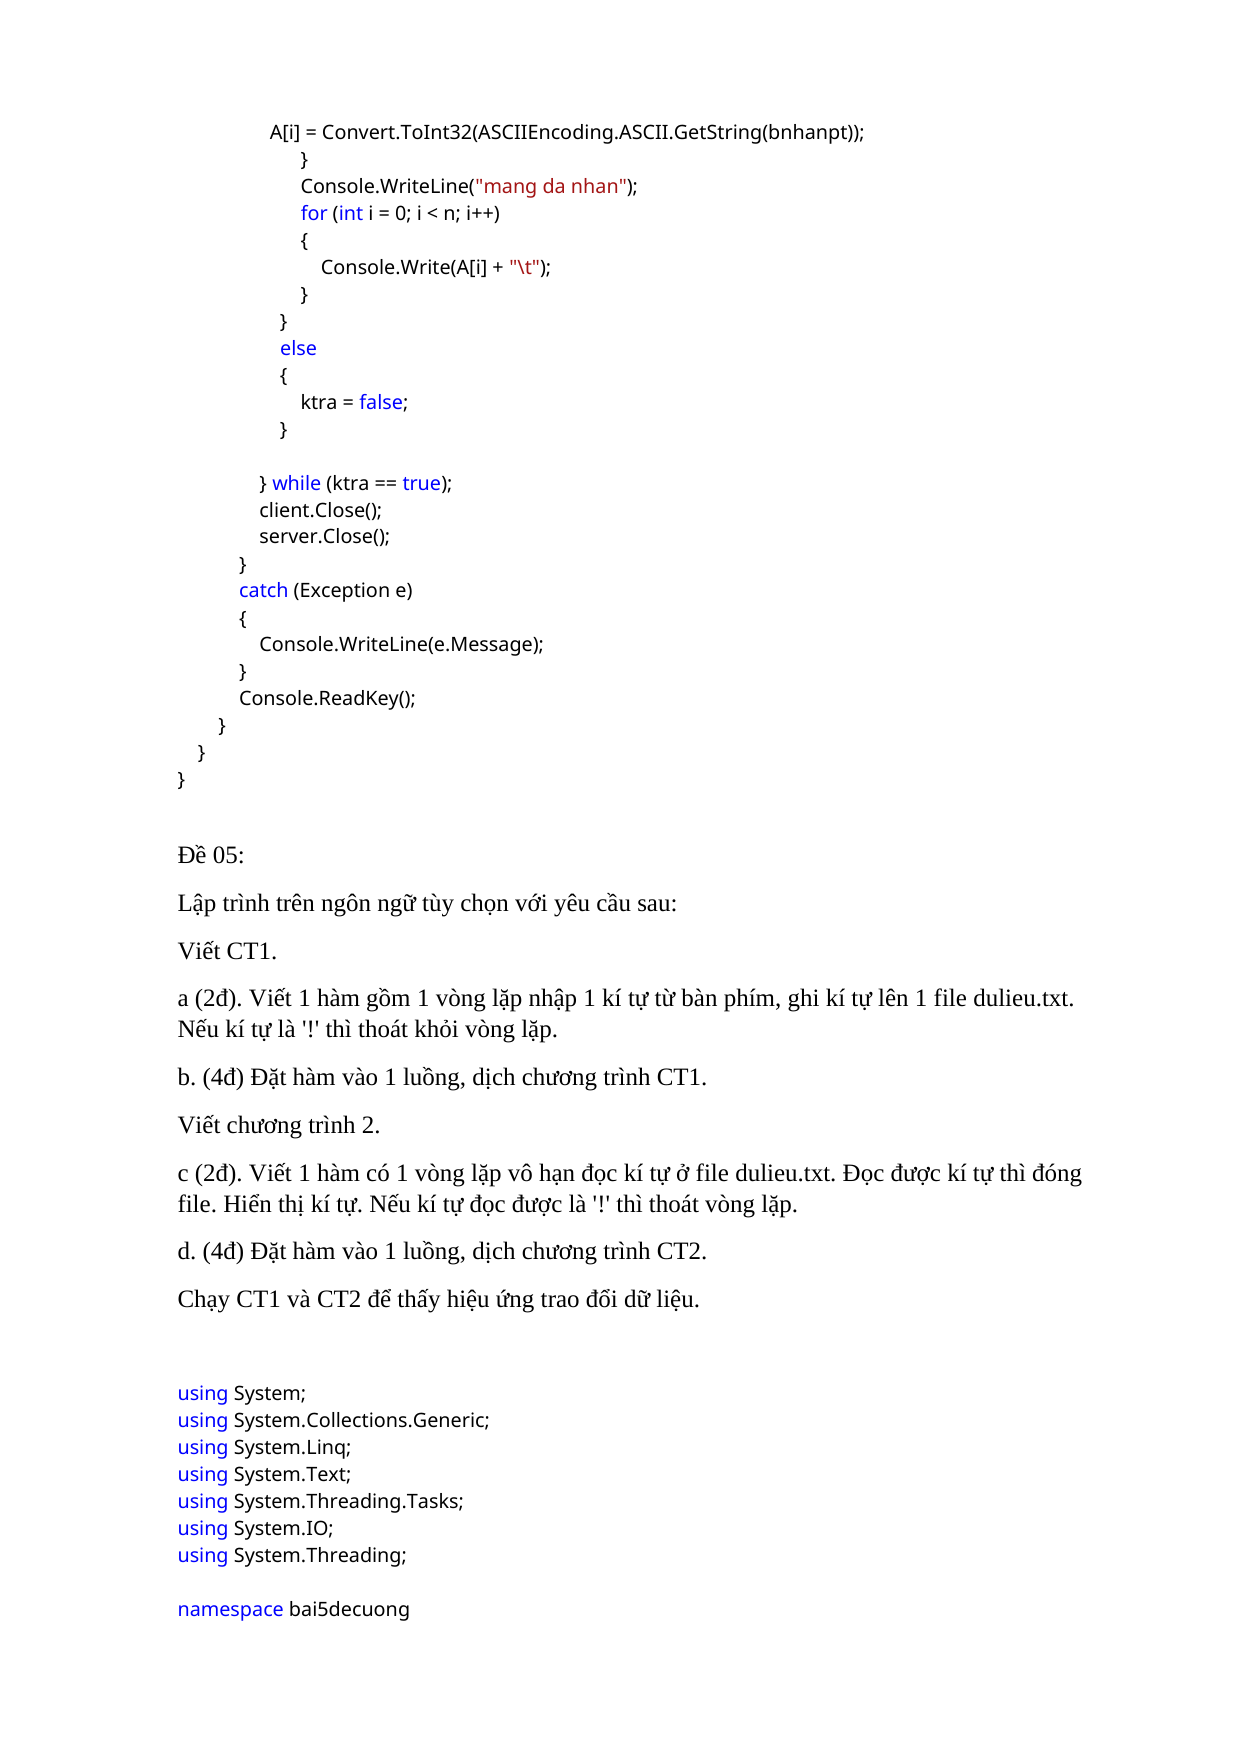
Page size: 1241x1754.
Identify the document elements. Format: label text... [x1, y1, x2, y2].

text using System.Linq; [177, 1433, 1122, 1460]
text using System.Threading; [177, 1541, 1122, 1568]
text } [177, 712, 1122, 739]
text } [177, 658, 1122, 685]
text } [177, 550, 1122, 577]
text using System.IO; [177, 1514, 1122, 1541]
text else [177, 334, 1122, 361]
text namespace bai5decuong [177, 1595, 1122, 1622]
text Chạy CT1 và CT2 để thấy hiệu ứng trao đổi dữ liệu. [177, 1284, 1122, 1313]
text Đề 05: [177, 840, 1122, 869]
text Viết chương trình 2. [177, 1110, 1122, 1139]
text Lập trình trên ngôn ngữ tùy chọn với yêu cầu sau: [177, 888, 1122, 917]
text } [177, 766, 1122, 793]
text Console.ReadKey(); [177, 685, 1122, 712]
text server.Close(); [177, 523, 1122, 550]
text using System.Collections.Generic; [177, 1406, 1122, 1433]
text } while (ktra == true); [177, 469, 1122, 496]
text } [177, 145, 1122, 172]
text { [177, 226, 1122, 253]
text } [177, 739, 1122, 766]
text using System; [177, 1379, 1122, 1406]
text Console.Write(A[i] + "\t"); [177, 253, 1122, 280]
text { [177, 604, 1122, 631]
text } [177, 415, 1122, 442]
text ktra = false; [177, 388, 1122, 415]
text Console.WriteLine("mang da nhan"); [177, 172, 1122, 199]
text a (2đ). Viết 1 hàm gồm 1 vòng lặp nhập 1 kí tự từ bàn phím, ghi kí tự lên 1 file dulieu.txt. Nếu kí tự là '!' thì thoát khỏi vòng lặp. [177, 983, 1122, 1043]
text using System.Text; [177, 1460, 1122, 1487]
text d. (4đ) Đặt hàm vào 1 luồng, dịch chương trình CT2. [177, 1236, 1122, 1265]
text c (2đ). Viết 1 hàm có 1 vòng lặp vô hạn đọc kí tự ở file dulieu.txt. Đọc được kí tự thì đóng file. Hiển thị kí tự. Nếu kí tự đọc được là '!' thì thoát vòng lặp. [177, 1158, 1122, 1217]
text { [177, 361, 1122, 388]
text client.Close(); [177, 496, 1122, 523]
text b. (4đ) Đặt hàm vào 1 luồng, dịch chương trình CT1. [177, 1062, 1122, 1091]
text catch (Exception e) [177, 577, 1122, 604]
text } [177, 280, 1122, 307]
text Viết CT1. [177, 936, 1122, 964]
text Console.WriteLine(e.Message); [177, 631, 1122, 658]
text A[i] = Convert.ToInt32(ASCIIEncoding.ASCII.GetString(bnhanpt)); [177, 118, 1122, 145]
text } [177, 307, 1122, 334]
text using System.Threading.Tasks; [177, 1487, 1122, 1514]
text for (int i = 0; i < n; i++) [177, 199, 1122, 226]
